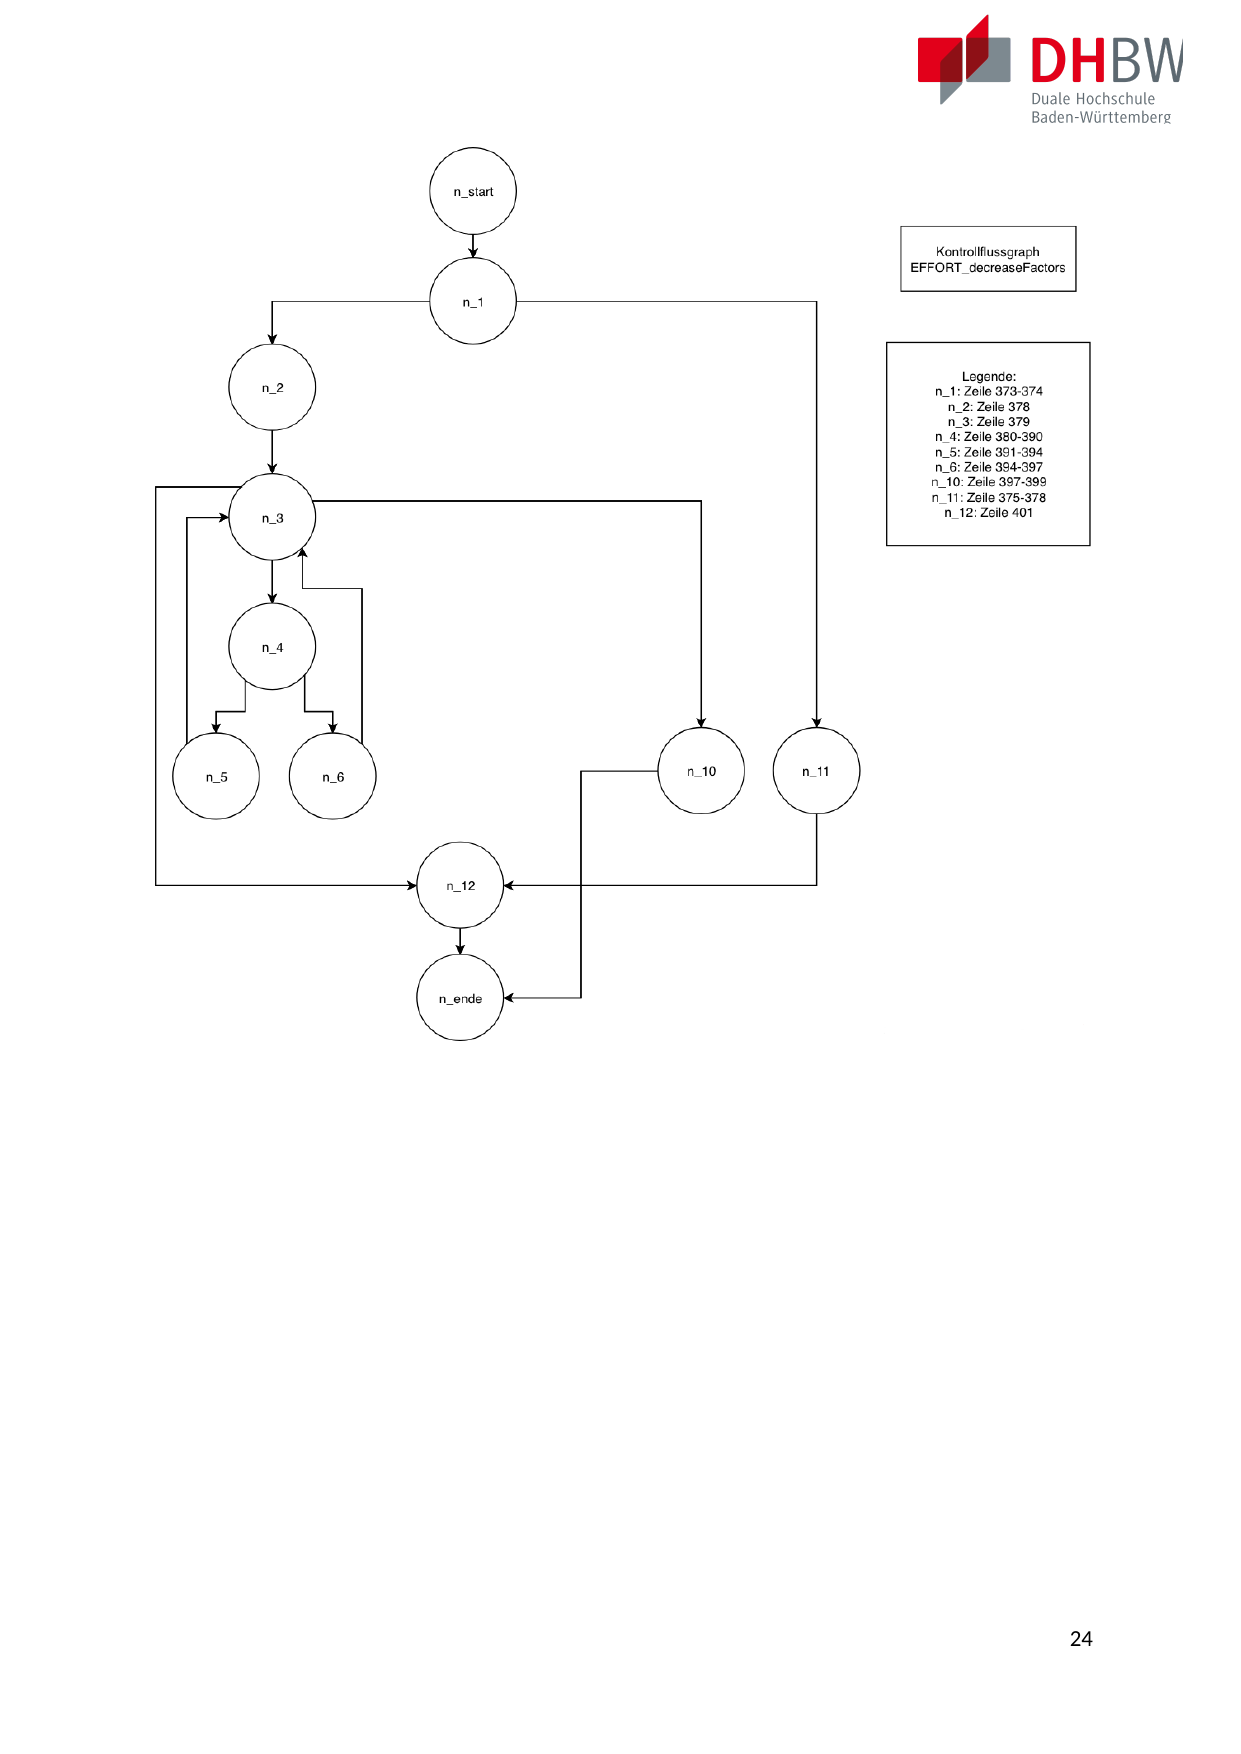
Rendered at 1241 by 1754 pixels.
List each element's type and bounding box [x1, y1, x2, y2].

picture [917, 14, 1184, 124]
picture [147, 147, 1093, 1044]
